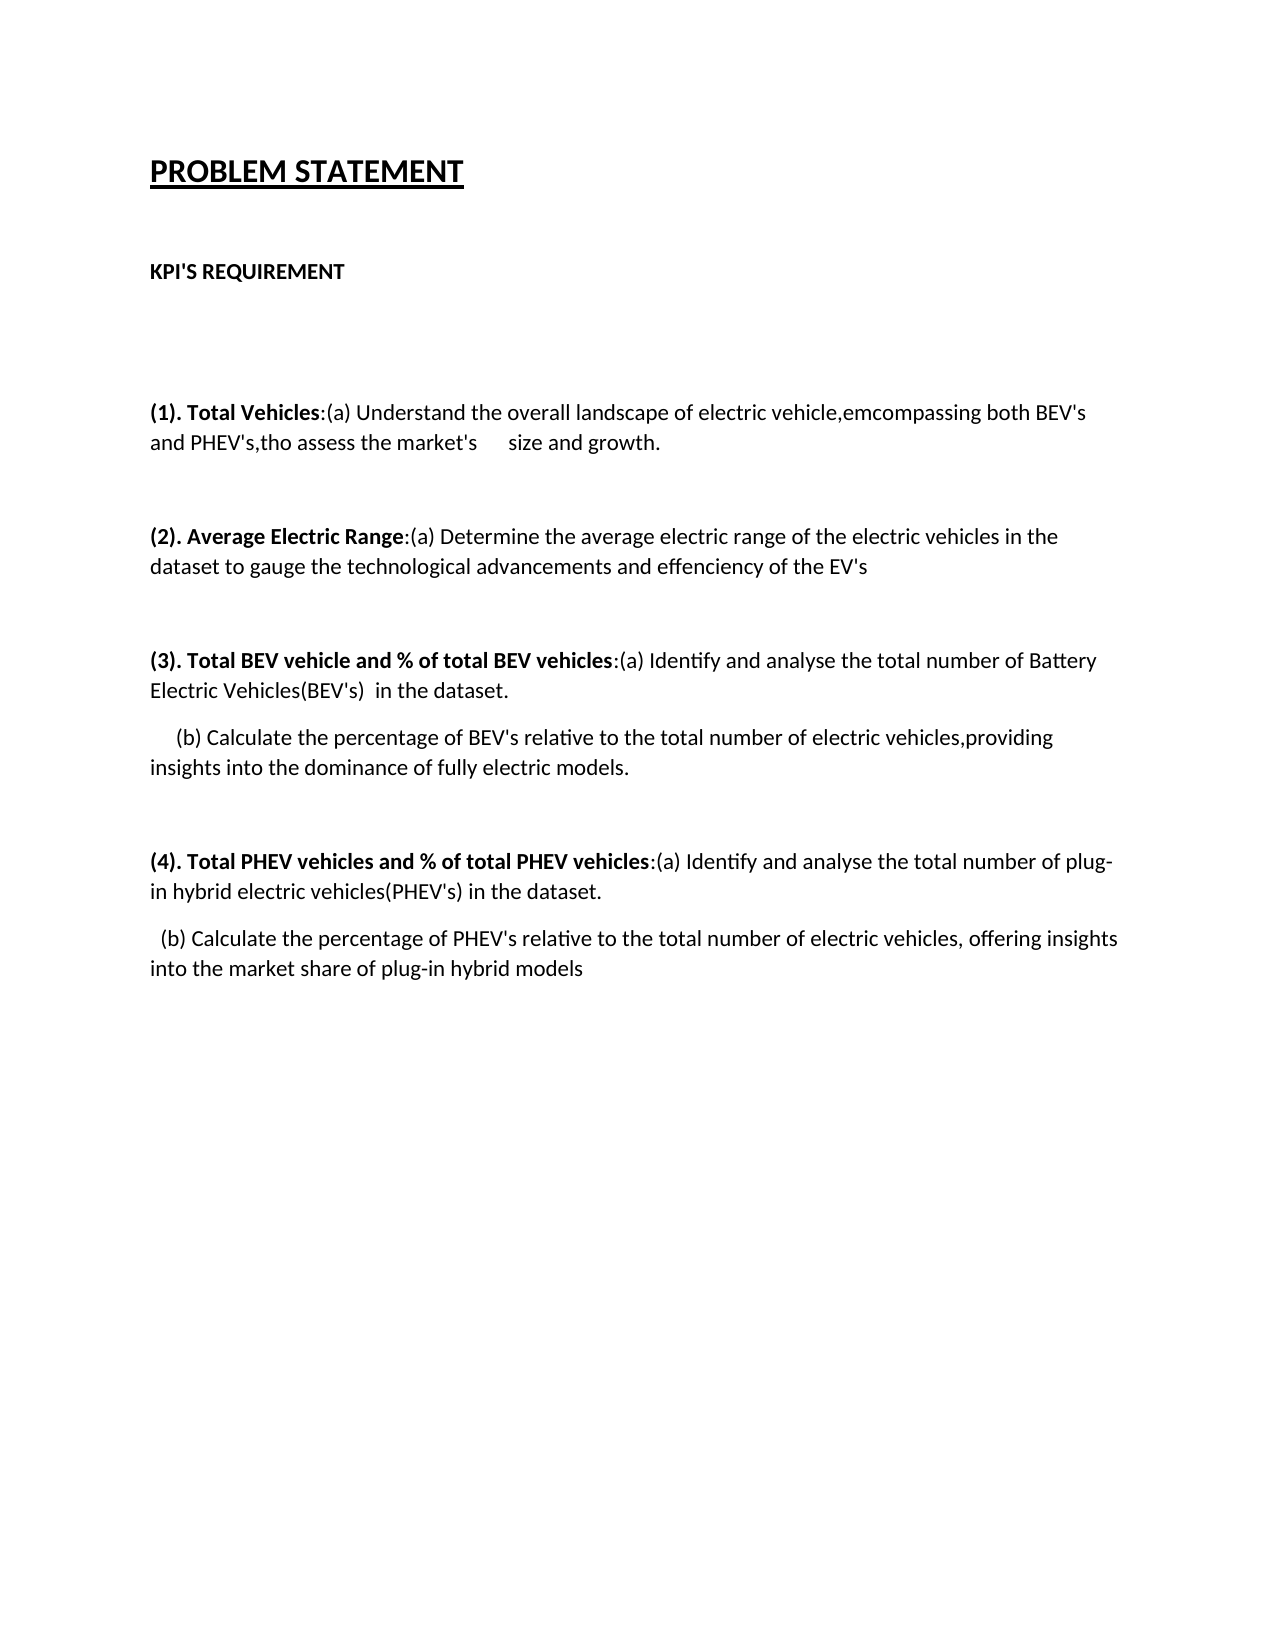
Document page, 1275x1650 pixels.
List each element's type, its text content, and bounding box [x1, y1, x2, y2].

text (2). Average Electric Range:(a) Determine the average electric range of the electric vehicles in the dataset to gauge the technological advancements and effenciency of the EV's [150, 522, 1125, 580]
text (b) Calculate the percentage of PHEV's relative to the total number of electric vehicles, offering insights into the market share of plug-in hybrid models [150, 924, 1125, 982]
text (1). Total Vehicles:(a) Understand the overall landscape of electric vehicle,emcompassing both BEV's and PHEV's,tho assess the market's size and growth. [150, 398, 1125, 456]
text KPI'S REQUIREMENT [150, 257, 1125, 286]
text PROBLEM STATEMENT [150, 150, 1125, 191]
text (b) Calculate the percentage of BEV's relative to the total number of electric vehicles,providing insights into the dominance of fully electric models. [150, 723, 1125, 781]
text (3). Total BEV vehicle and % of total BEV vehicles:(a) Identify and analyse the total number of Battery Electric Vehicles(BEV's) in the dataset. [150, 646, 1125, 704]
text (4). Total PHEV vehicles and % of total PHEV vehicles:(a) Identify and analyse the total number of plug-in hybrid electric vehicles(PHEV's) in the dataset. [150, 847, 1125, 905]
